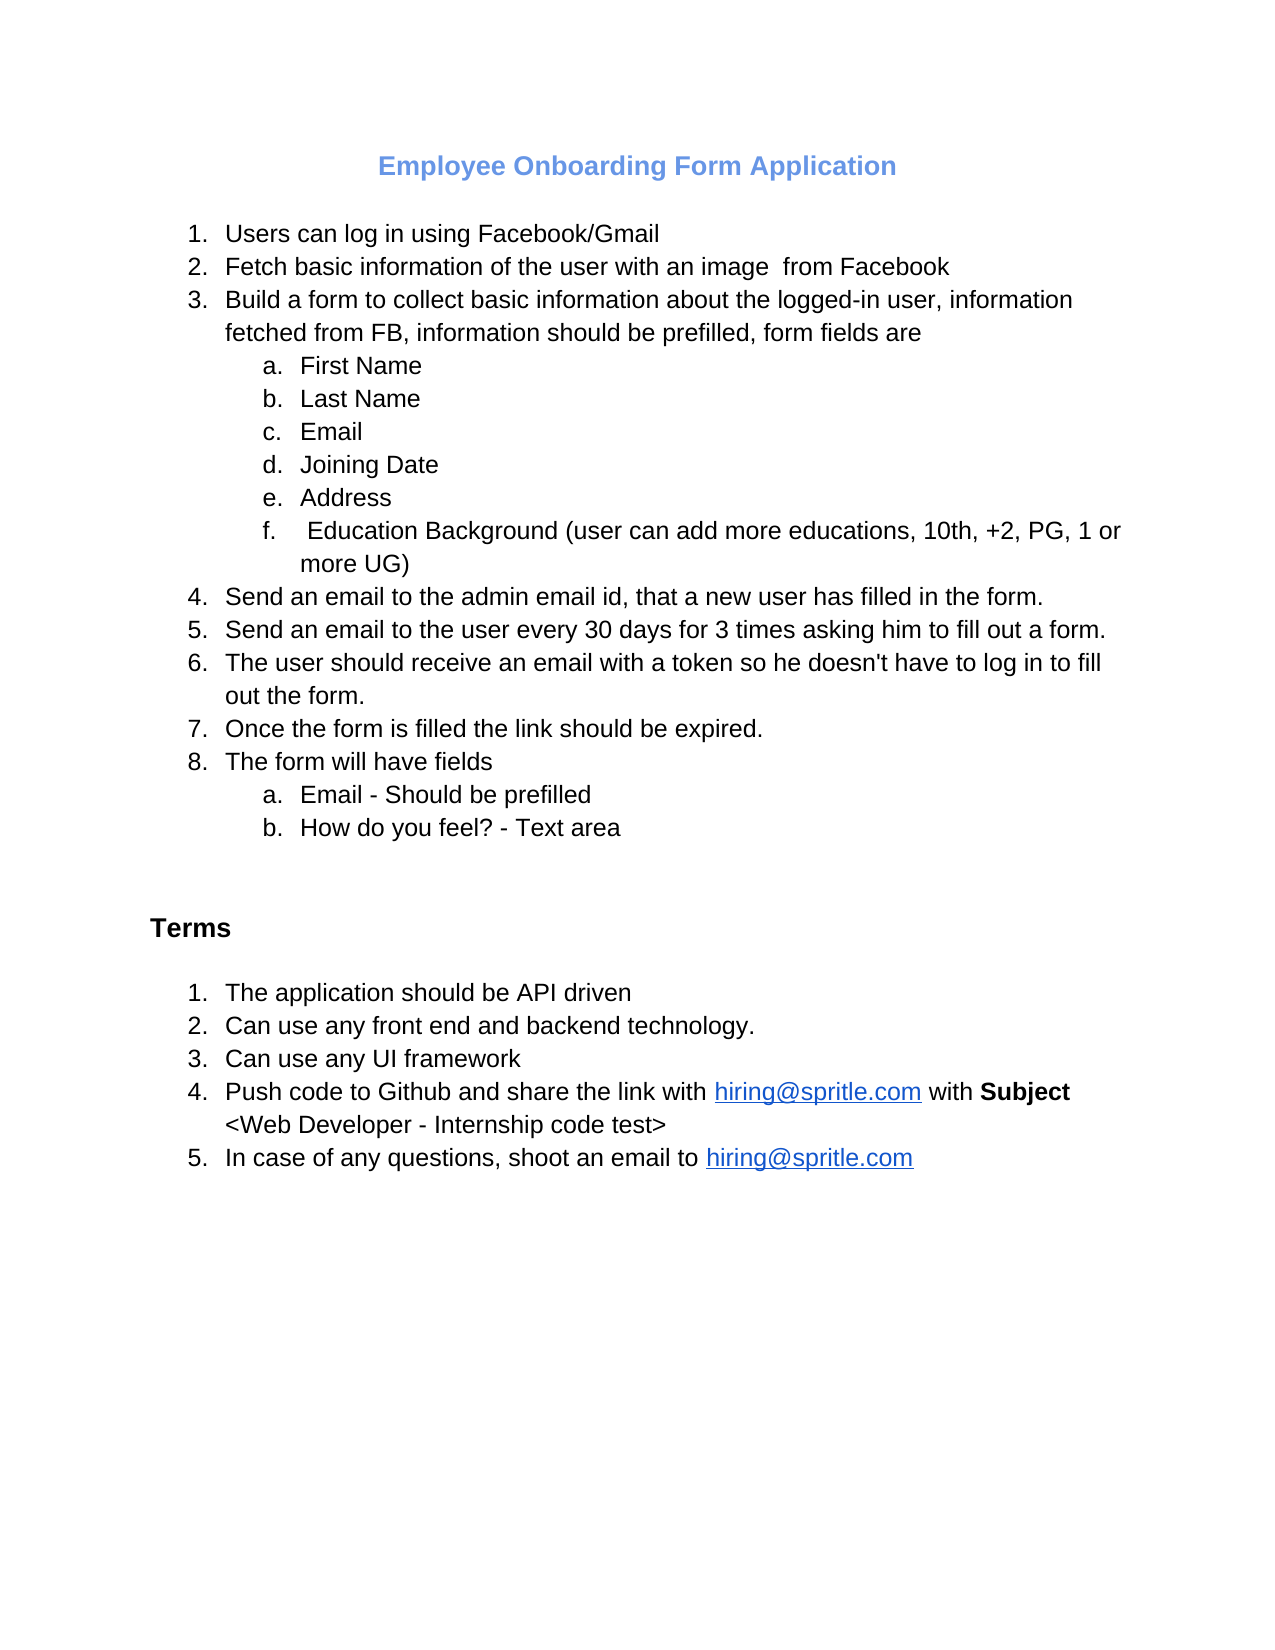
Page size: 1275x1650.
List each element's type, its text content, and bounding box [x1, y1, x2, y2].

list Email - Should be prefilled [262, 780, 1125, 809]
text Terms [150, 912, 1125, 974]
list Email [262, 417, 1125, 446]
list Users can log in using Facebook/Gmail [187, 219, 1125, 248]
list Fetch basic information of the user with an image from Facebook [187, 252, 1125, 281]
list Can use any front end and backend technology. [187, 1011, 1125, 1039]
list In case of any questions, shoot an email to hiring@spritle.com [187, 1143, 1125, 1172]
list Once the form is filled the link should be expired. [187, 714, 1125, 743]
list Build a form to collect basic information about the logged-in user, information fetched from FB, information should be prefilled, form fields are [187, 285, 1125, 347]
list Send an email to the admin email id, that a new user has filled in the form. [187, 582, 1125, 611]
list Can use any UI framework [187, 1044, 1125, 1072]
list The application should be API driven [187, 978, 1125, 1006]
list Education Background (user can add more educations, 10th, +2, PG, 1 or more UG) [262, 516, 1125, 578]
list The user should receive an email with a token so he doesn't have to log in to fill out the form. [187, 648, 1125, 710]
list How do you feel? - Text area [262, 813, 1125, 842]
list Last Name [262, 384, 1125, 413]
list The form will have fields [187, 747, 1125, 776]
list Send an email to the user every 30 days for 3 times asking him to fill out a form. [187, 615, 1125, 644]
list First Name [262, 351, 1125, 380]
text Employee Onboarding Form Application [150, 150, 1125, 181]
list Push code to Github and share the link with hiring@spritle.com with Subject <Web Developer - Internship code test> [187, 1077, 1125, 1138]
list Joining Date [262, 450, 1125, 479]
list Address [262, 483, 1125, 512]
